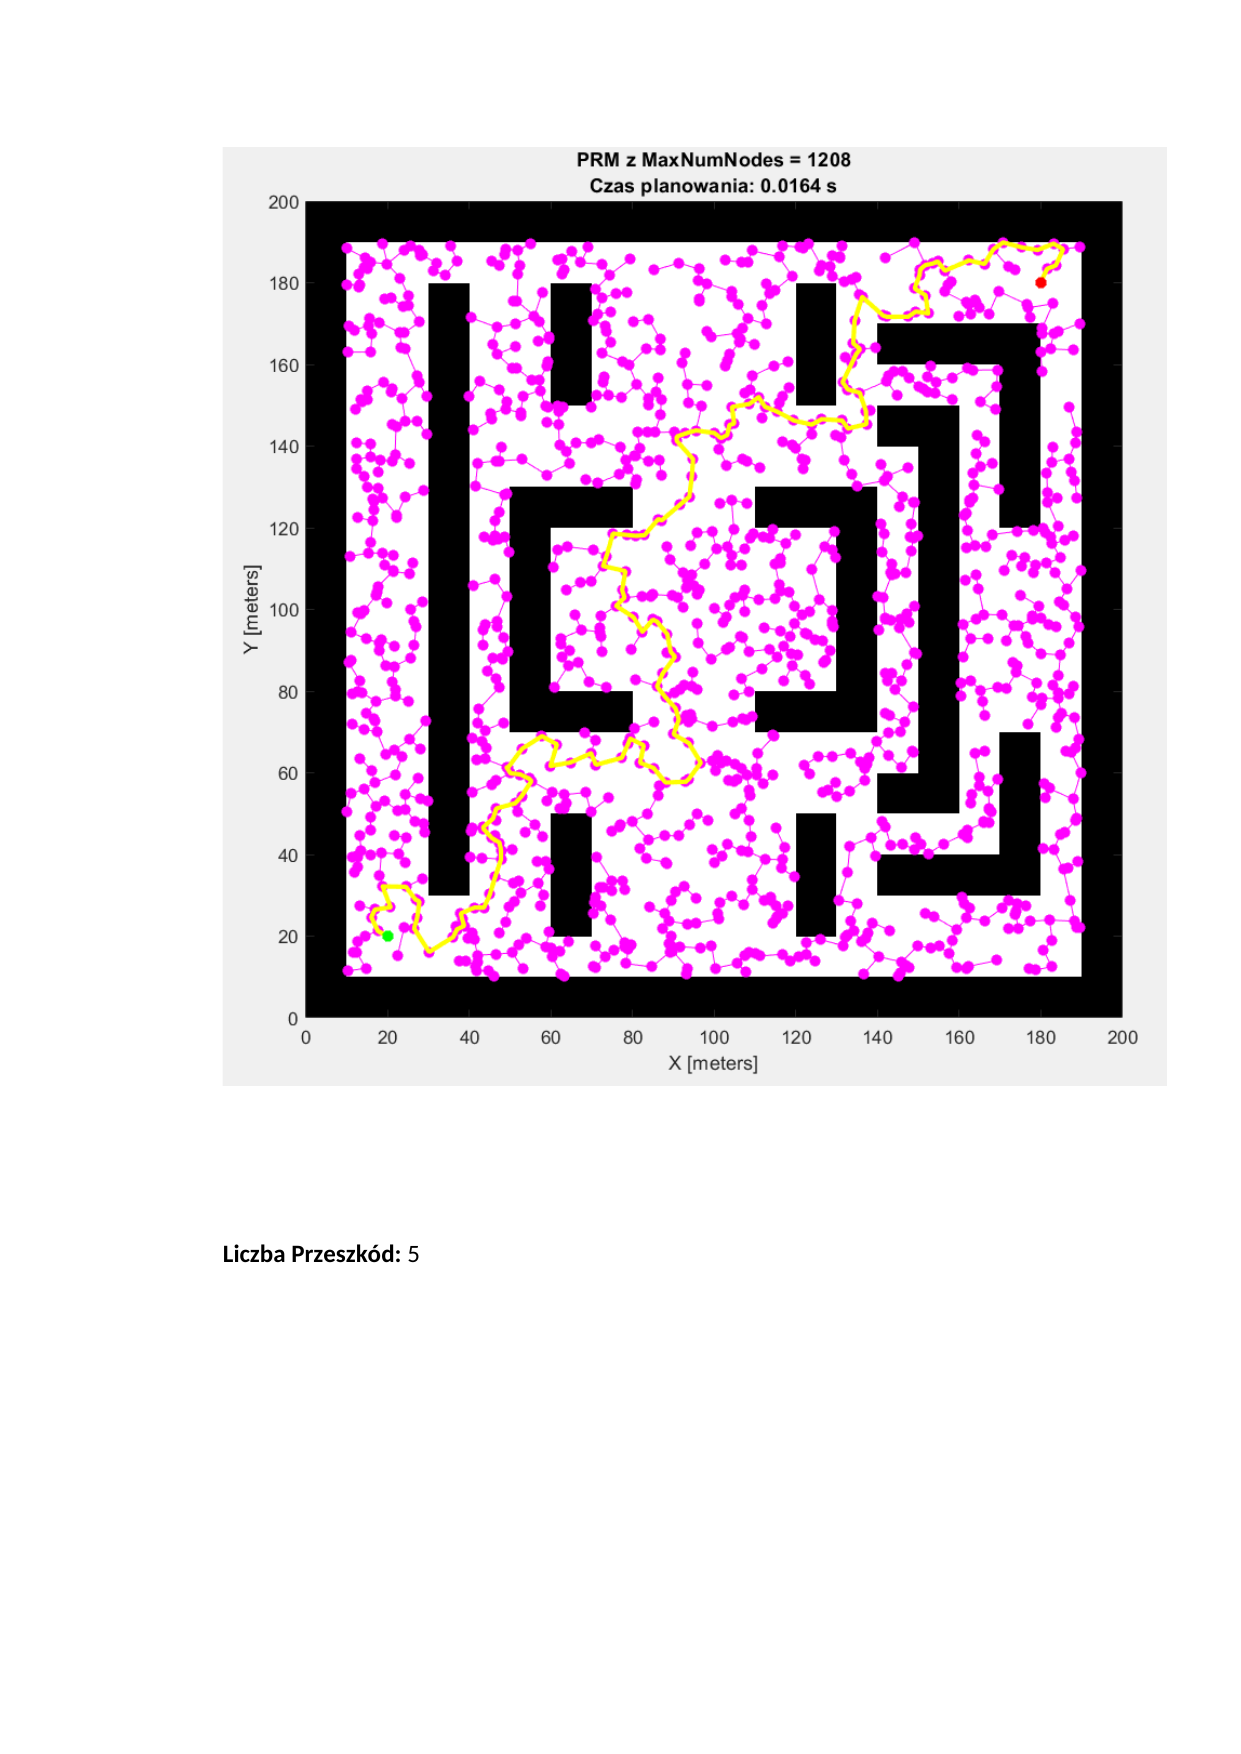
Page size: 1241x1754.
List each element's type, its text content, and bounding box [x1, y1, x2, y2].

picture [222, 147, 1167, 1086]
list Liczba Przeszkód: 5 [223, 1238, 1093, 1269]
